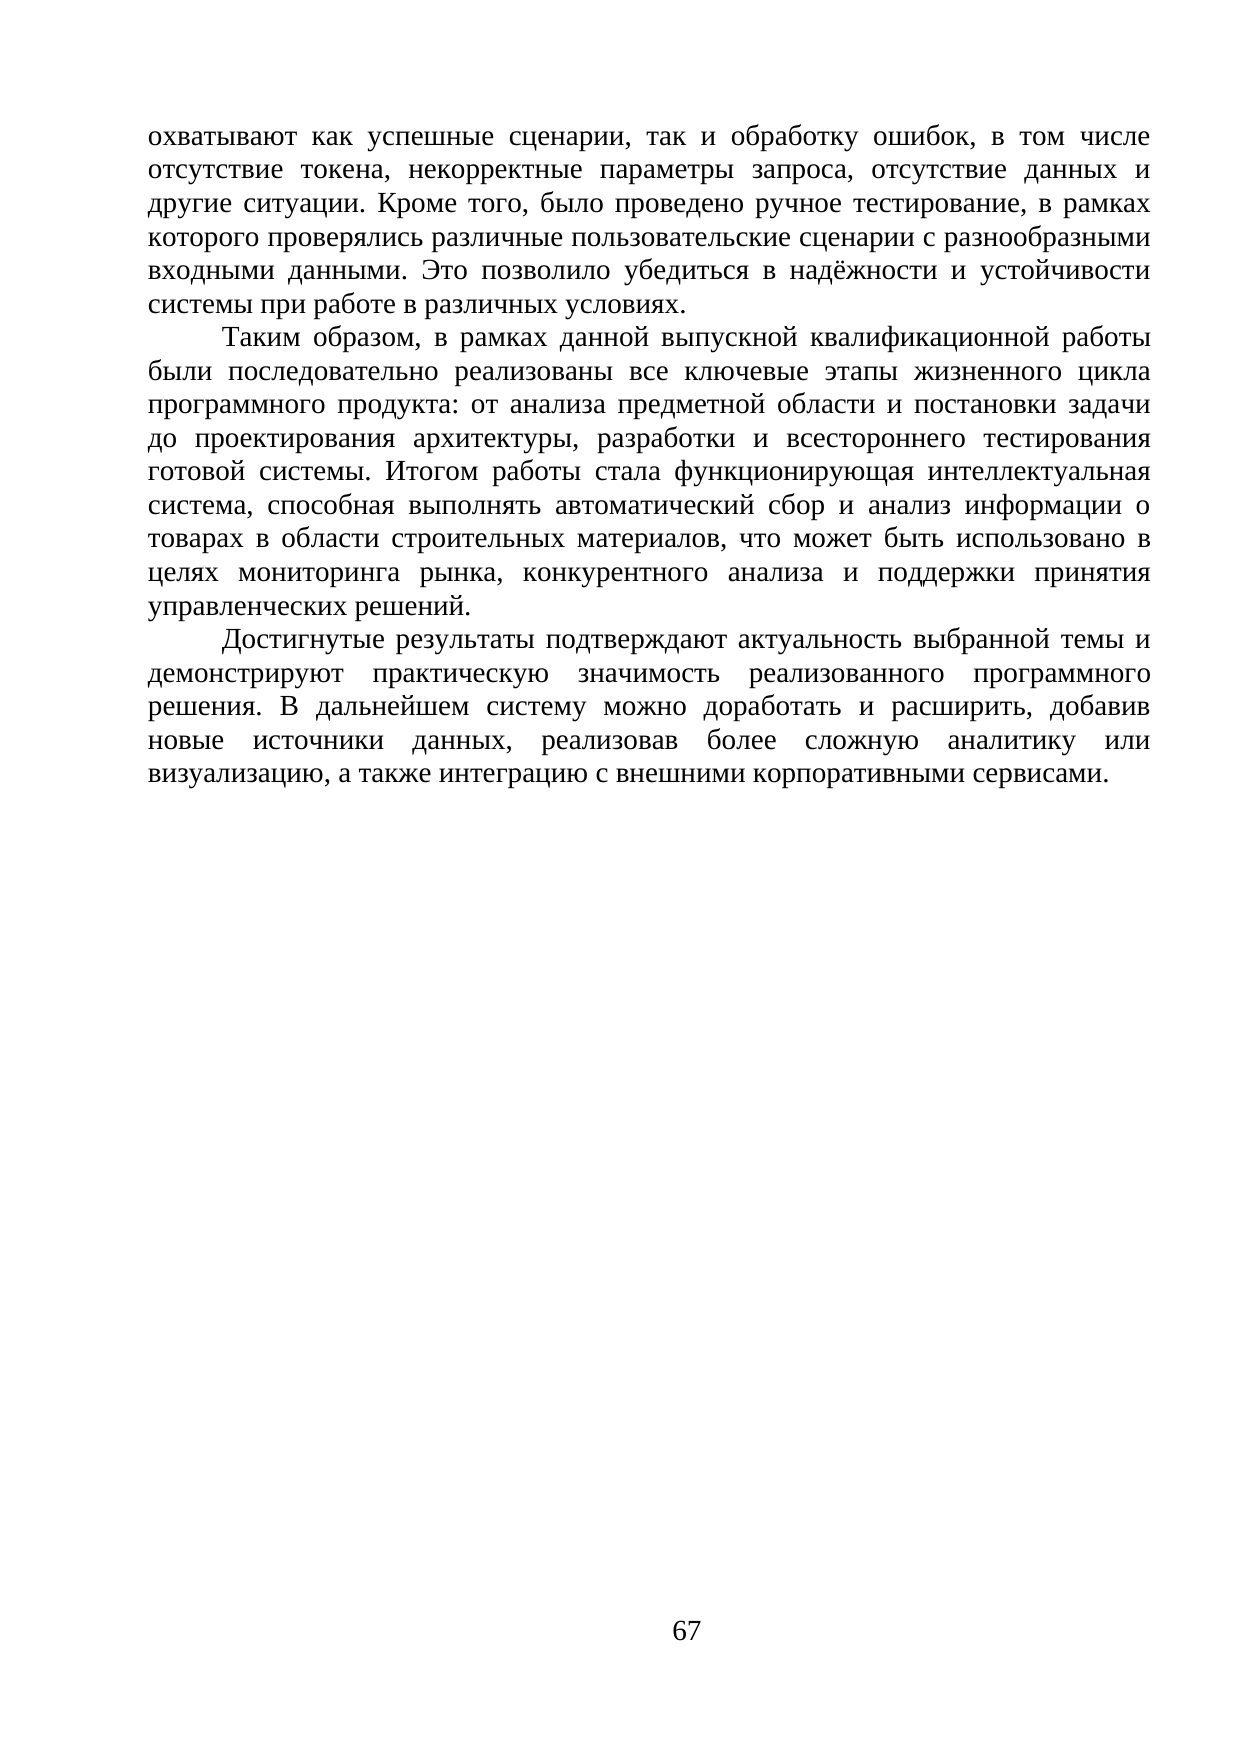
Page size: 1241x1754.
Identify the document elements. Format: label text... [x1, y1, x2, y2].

text Таким образом, в рамках данной выпускной квалификационной работы были последовательно реализованы все ключевые этапы жизненного цикла программного продукта: от анализа предметной области и постановки задачи до проектирования архитектуры, разработки и всестороннего тестирования готовой системы. Итогом работы стала функционирующая интеллектуальная система, способная выполнять автоматический сбор и анализ информации о товарах в области строительных материалов, что может быть использовано в целях мониторинга рынка, конкурентного анализа и поддержки принятия управленческих решений. [148, 319, 1152, 621]
text Достигнутые результаты подтверждают актуальность выбранной темы и демонстрируют практическую значимость реализованного программного решения. В дальнейшем систему можно доработать и расширить, добавив новые источники данных, реализовав более сложную аналитику или визуализацию, а также интеграцию с внешними корпоративными сервисами. [148, 621, 1152, 789]
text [148, 118, 1152, 319]
